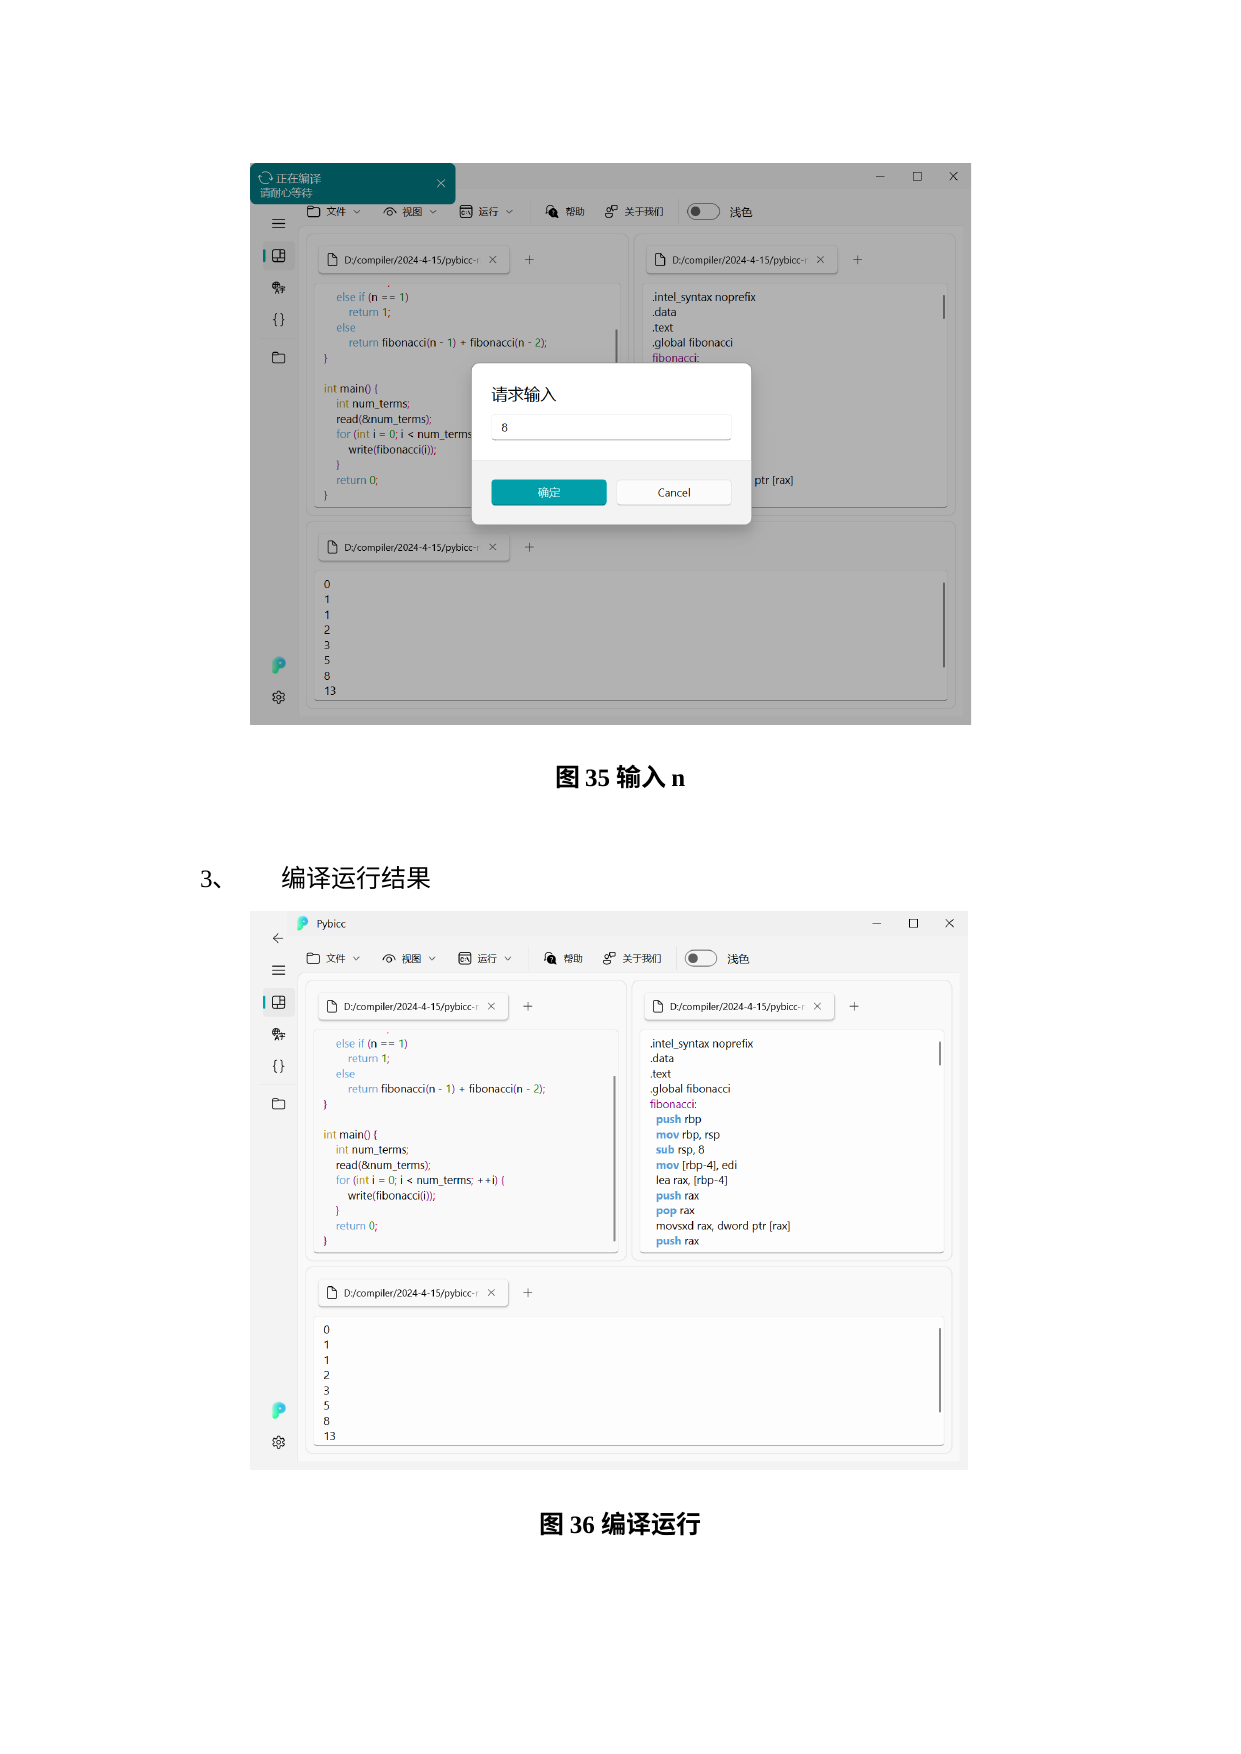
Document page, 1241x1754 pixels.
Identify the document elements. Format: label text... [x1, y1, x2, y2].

list 编译运行结果 [200, 843, 1090, 911]
picture [250, 163, 972, 725]
text 图35 输入n [150, 741, 1090, 809]
text 图36 编译运行 [150, 1488, 1090, 1556]
picture [250, 911, 968, 1470]
